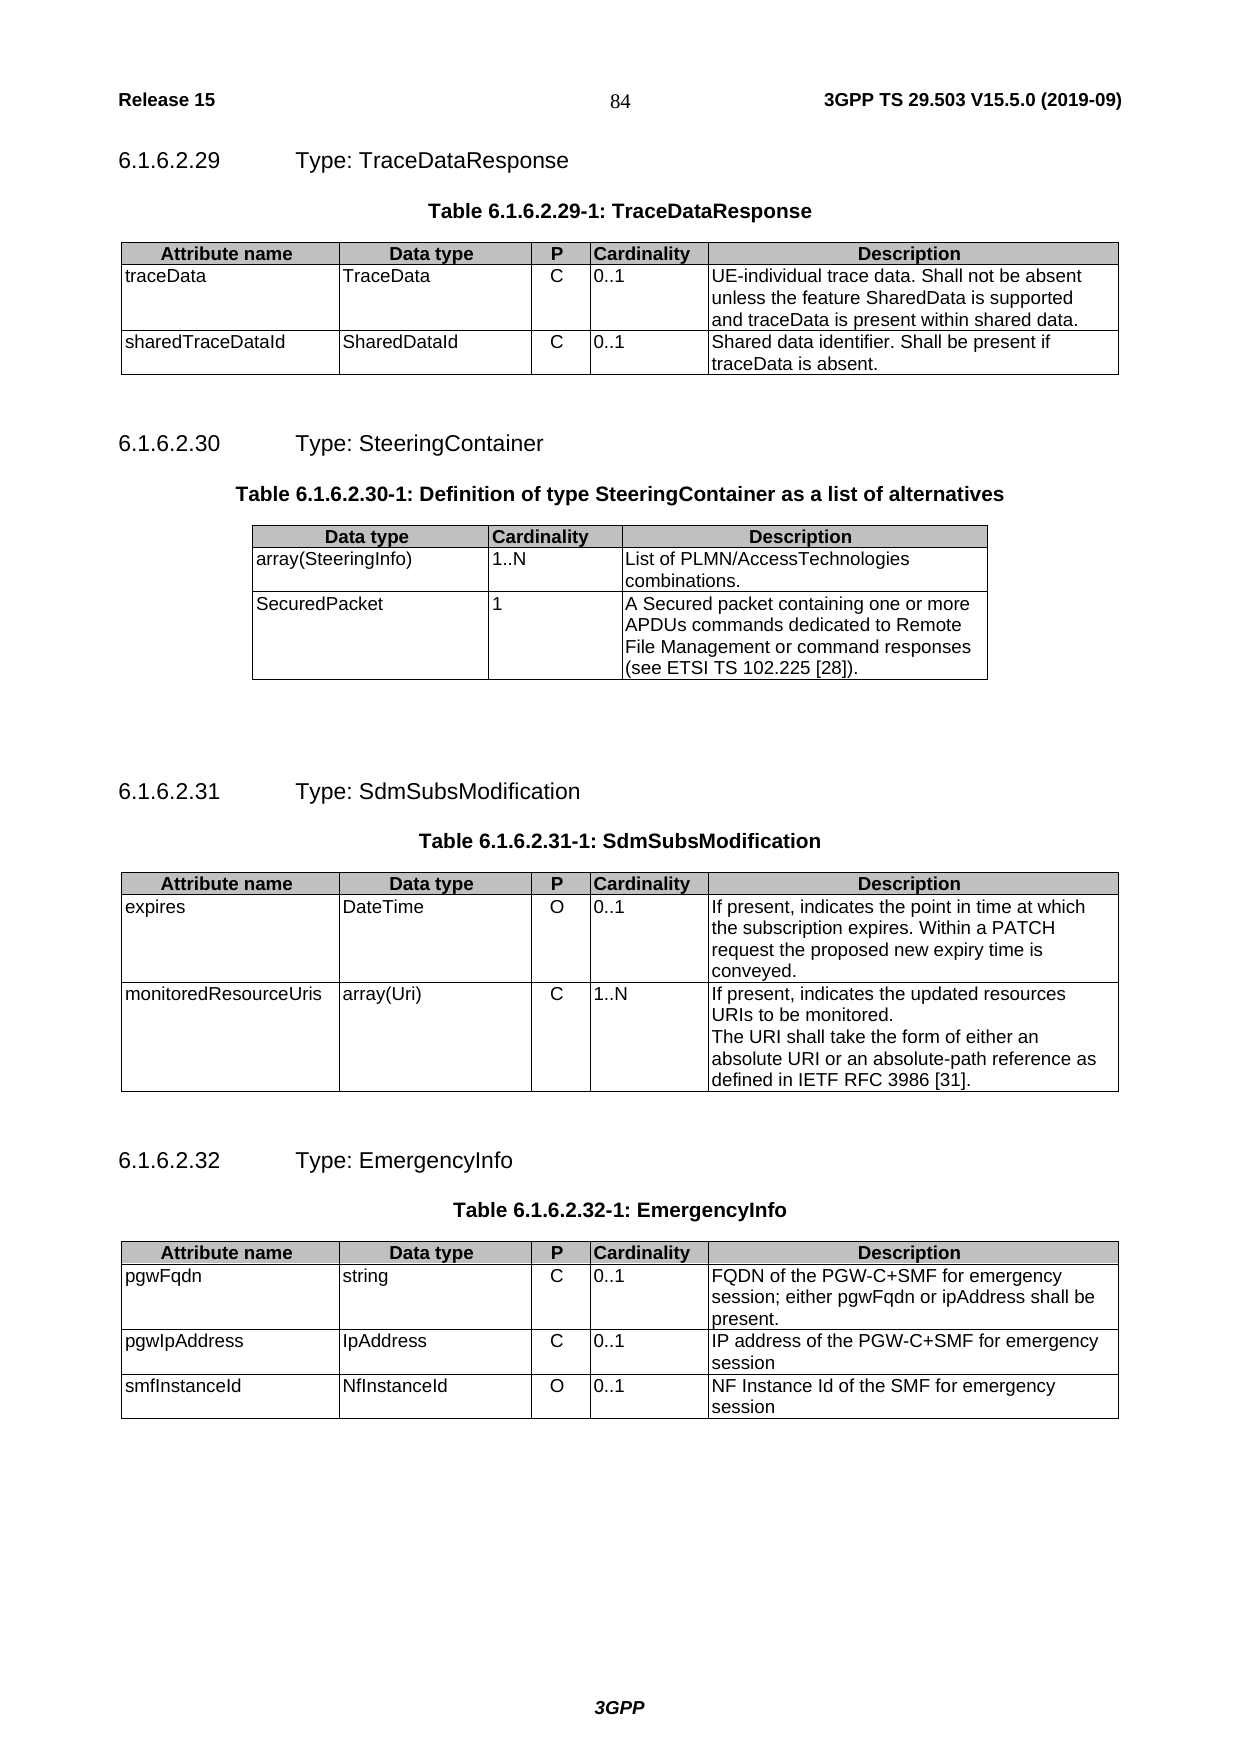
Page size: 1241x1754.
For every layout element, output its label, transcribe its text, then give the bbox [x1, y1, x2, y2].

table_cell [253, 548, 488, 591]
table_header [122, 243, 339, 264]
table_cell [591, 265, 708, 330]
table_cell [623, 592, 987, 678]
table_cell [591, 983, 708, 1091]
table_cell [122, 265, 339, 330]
subtitle 6.1.6.2.30 Type: SteeringContainer [118, 430, 1122, 457]
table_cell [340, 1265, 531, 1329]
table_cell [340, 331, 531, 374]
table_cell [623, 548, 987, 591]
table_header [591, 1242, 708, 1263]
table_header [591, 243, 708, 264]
text Table 6.1.6.2.31-1: SdmSubsModification [118, 829, 1122, 853]
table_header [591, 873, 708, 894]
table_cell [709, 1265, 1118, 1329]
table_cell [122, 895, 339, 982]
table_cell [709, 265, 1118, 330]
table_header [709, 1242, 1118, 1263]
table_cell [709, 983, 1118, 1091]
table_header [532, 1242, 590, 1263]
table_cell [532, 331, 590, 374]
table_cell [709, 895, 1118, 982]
text Table 6.1.6.2.30-1: Definition of type SteeringContainer as a list of alternatives [118, 482, 1122, 506]
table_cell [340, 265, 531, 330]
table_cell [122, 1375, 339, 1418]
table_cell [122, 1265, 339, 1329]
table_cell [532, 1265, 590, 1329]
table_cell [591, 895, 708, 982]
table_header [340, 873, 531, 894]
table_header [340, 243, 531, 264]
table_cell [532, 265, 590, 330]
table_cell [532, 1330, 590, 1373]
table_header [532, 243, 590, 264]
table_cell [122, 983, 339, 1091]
text Table 6.1.6.2.29-1: TraceDataResponse [118, 199, 1122, 223]
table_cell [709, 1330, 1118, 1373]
subtitle 6.1.6.2.29 Type: TraceDataResponse [118, 147, 1122, 174]
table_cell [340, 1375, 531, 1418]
subtitle 6.1.6.2.31 Type: SdmSubsModification [118, 778, 1122, 804]
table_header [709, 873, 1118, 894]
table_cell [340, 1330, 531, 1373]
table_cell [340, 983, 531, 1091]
text Table 6.1.6.2.32-1: EmergencyInfo [118, 1198, 1122, 1222]
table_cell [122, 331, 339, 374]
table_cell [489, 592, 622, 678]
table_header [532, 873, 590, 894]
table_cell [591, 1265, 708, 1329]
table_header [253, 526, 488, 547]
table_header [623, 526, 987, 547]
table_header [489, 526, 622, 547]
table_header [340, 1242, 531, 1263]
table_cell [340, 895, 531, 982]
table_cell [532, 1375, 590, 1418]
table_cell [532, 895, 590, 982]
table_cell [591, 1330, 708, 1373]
subtitle 6.1.6.2.32 Type: EmergencyInfo [118, 1147, 1122, 1173]
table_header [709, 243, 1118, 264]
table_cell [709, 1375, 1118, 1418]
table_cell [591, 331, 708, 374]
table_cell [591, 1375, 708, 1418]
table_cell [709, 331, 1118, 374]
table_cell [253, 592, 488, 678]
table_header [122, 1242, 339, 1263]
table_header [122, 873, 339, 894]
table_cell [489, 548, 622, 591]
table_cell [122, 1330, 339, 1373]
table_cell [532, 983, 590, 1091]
